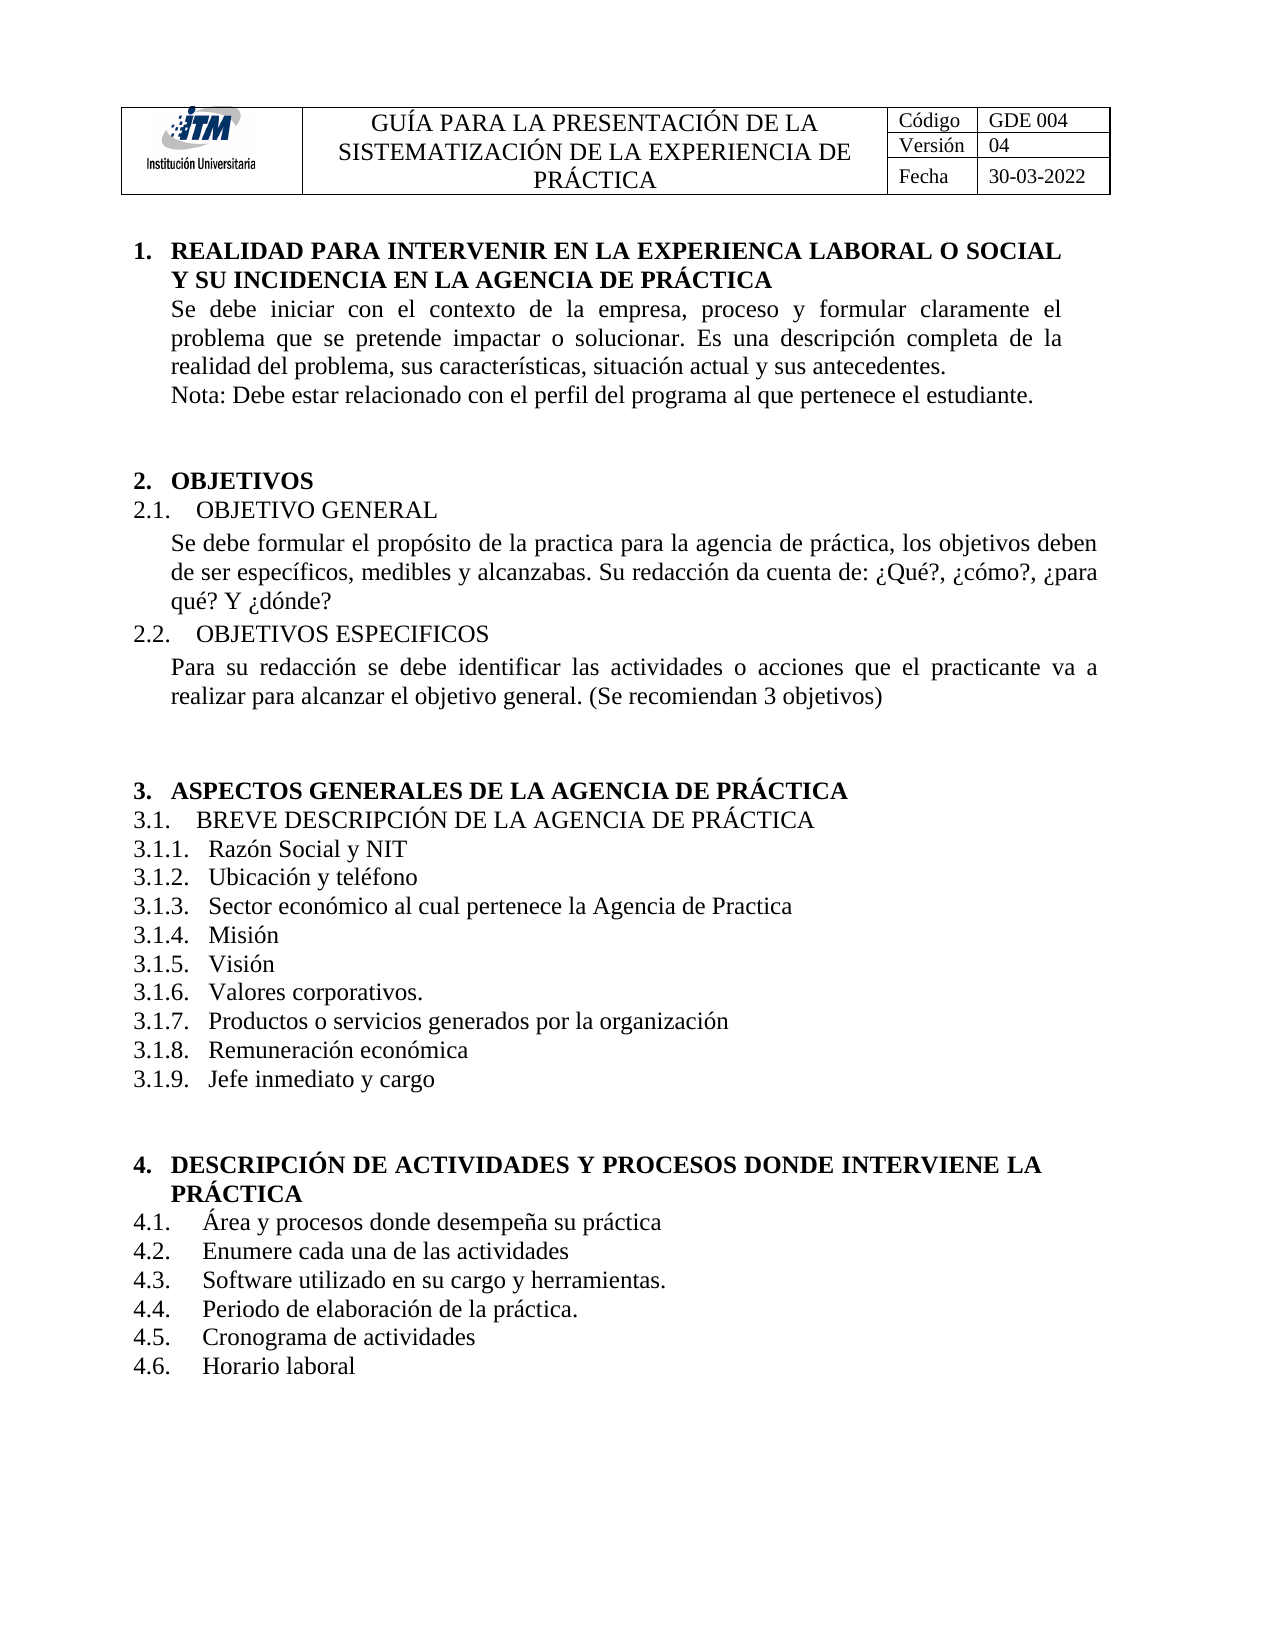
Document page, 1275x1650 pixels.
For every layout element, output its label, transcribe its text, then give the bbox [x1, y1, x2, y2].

text Se debe iniciar con el contexto de la empresa, proceso y formular claramente el problema que se pretende impactar o solucionar. Es una descripción completa de la realidad del problema, sus características, situación actual y sus antecedentes. [171, 294, 1063, 380]
list BREVE DESCRIPCIÓN DE LA AGENCIA DE PRÁCTICA [133, 805, 1110, 834]
list OBJETIVOS [133, 466, 1110, 495]
list Jefe inmediato y cargo [133, 1064, 1110, 1092]
text Para su redacción se debe identificar las actividades o acciones que el practicante va a realizar para alcanzar el objetivo general. (Se recomiendan 3 objetivos) [171, 652, 1098, 710]
text Nota: Debe estar relacionado con el perfil del programa al que pertenece el estudiante. [171, 380, 1063, 409]
list ASPECTOS GENERALES DE LA AGENCIA DE PRÁCTICA [133, 776, 1110, 805]
list Razón Social y NIT [133, 834, 1110, 862]
list Software utilizado en su cargo y herramientas. [133, 1265, 1110, 1294]
list Sector económico al cual pertenece la Agencia de Practica [133, 891, 1110, 920]
list Visión [133, 949, 1110, 977]
list Horario laboral [133, 1351, 1110, 1380]
list DESCRIPCIÓN DE ACTIVIDADES Y PROCESOS DONDE INTERVIENE LA PRÁCTICA [133, 1150, 1043, 1207]
list Periodo de elaboración de la práctica. [133, 1294, 1110, 1322]
list Valores corporativos. [133, 977, 1110, 1006]
list Enumere cada una de las actividades [133, 1236, 1110, 1265]
list OBJETIVOS ESPECIFICOS [133, 619, 1098, 648]
picture [147, 108, 256, 169]
list Misión [133, 920, 1110, 949]
list OBJETIVO GENERAL [133, 495, 1098, 524]
list Ubicación y teléfono [133, 862, 1110, 891]
text Se debe formular el propósito de la practica para la agencia de práctica, los objetivos deben de ser específicos, medibles y alcanzabas. Su redacción da cuenta de: ¿Qué?, ¿cómo?, ¿para qué? Y ¿dónde? [171, 528, 1098, 614]
list Remuneración económica [133, 1035, 1110, 1064]
list Área y procesos donde desempeña su práctica [133, 1207, 1110, 1236]
list REALIDAD PARA INTERVENIR EN LA EXPERIENCA LABORAL O SOCIAL Y SU INCIDENCIA EN LA AGENCIA DE PRÁCTICA [133, 236, 1063, 294]
list Cronograma de actividades [133, 1322, 1110, 1351]
list Productos o servicios generados por la organización [133, 1006, 1110, 1035]
